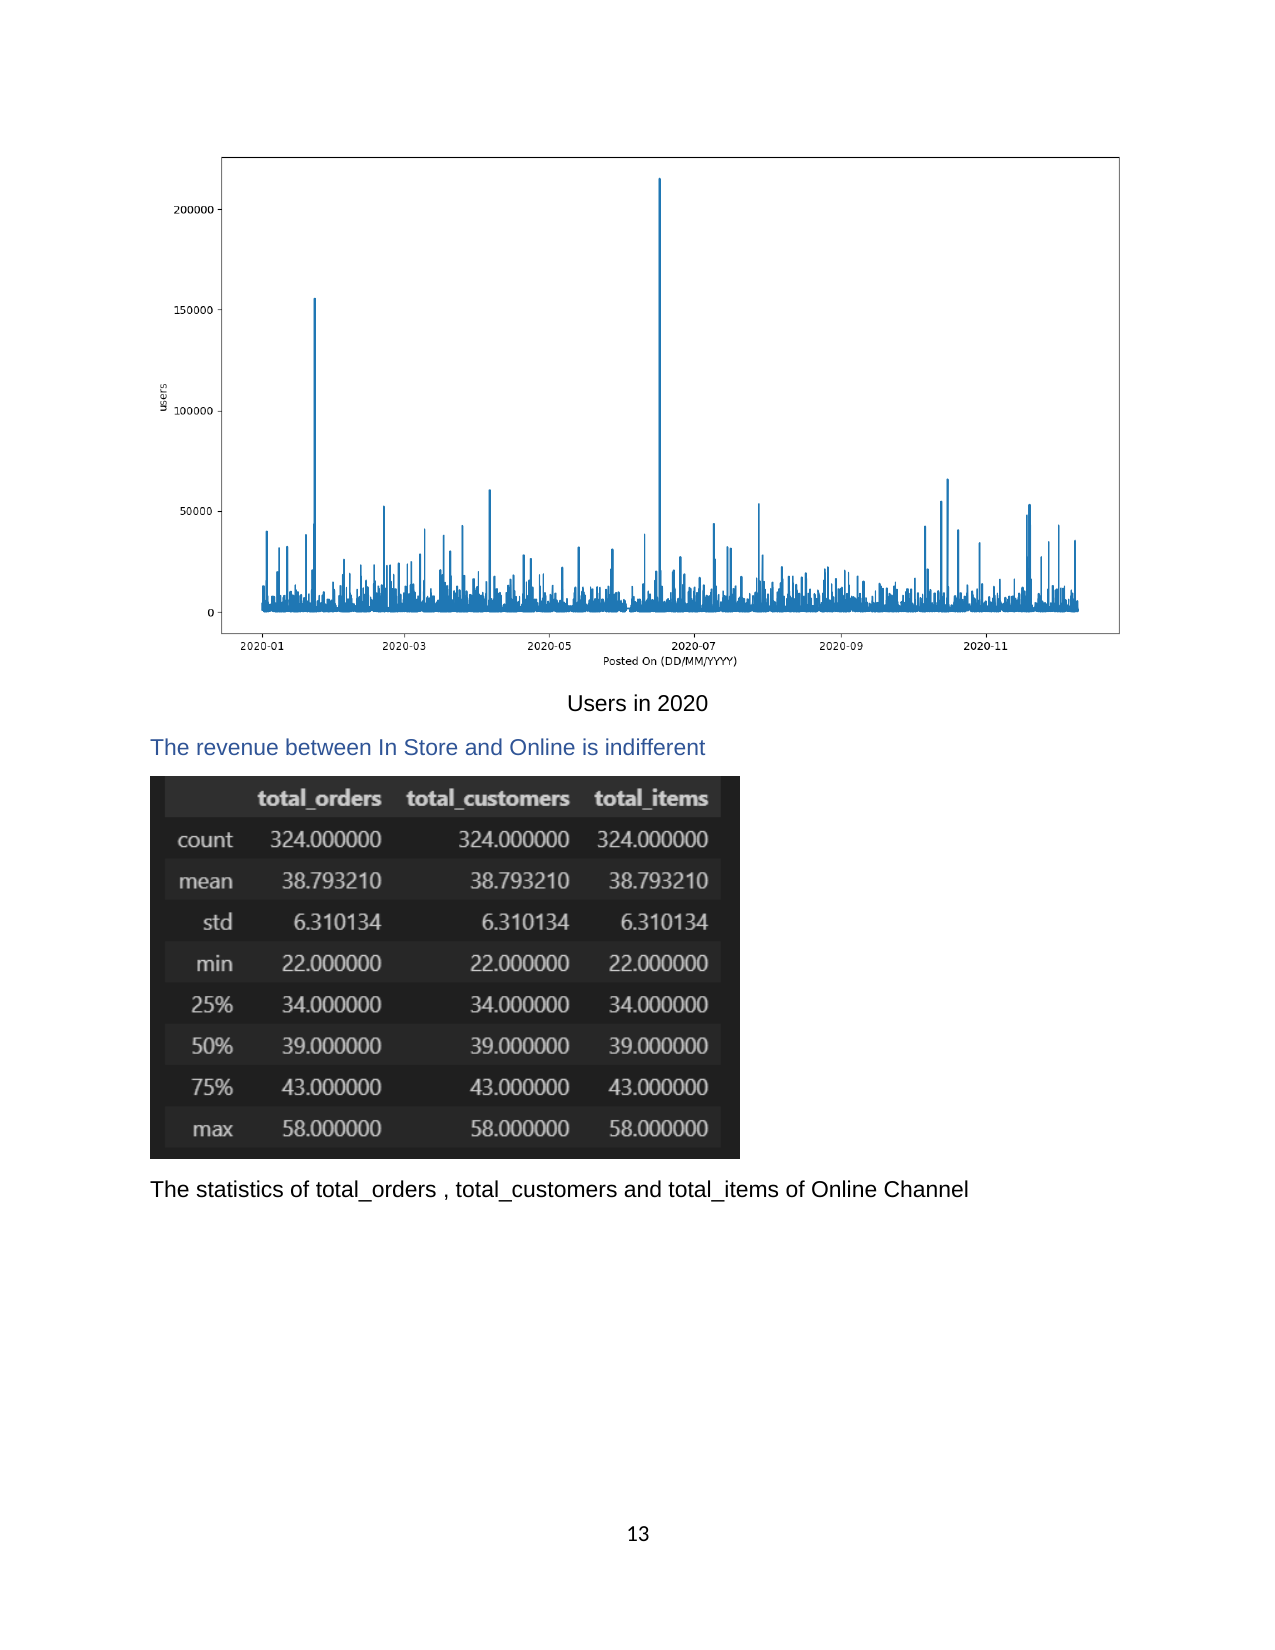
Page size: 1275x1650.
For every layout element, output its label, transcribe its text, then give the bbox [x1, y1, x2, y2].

picture [150, 150, 1125, 674]
text Users in 2020 [150, 690, 1125, 717]
text The statistics of total_orders , total_customers and total_items of Online Channel [150, 1176, 1125, 1202]
picture [150, 776, 740, 1159]
text The revenue between In Store and Online is indifferent [150, 733, 1125, 760]
